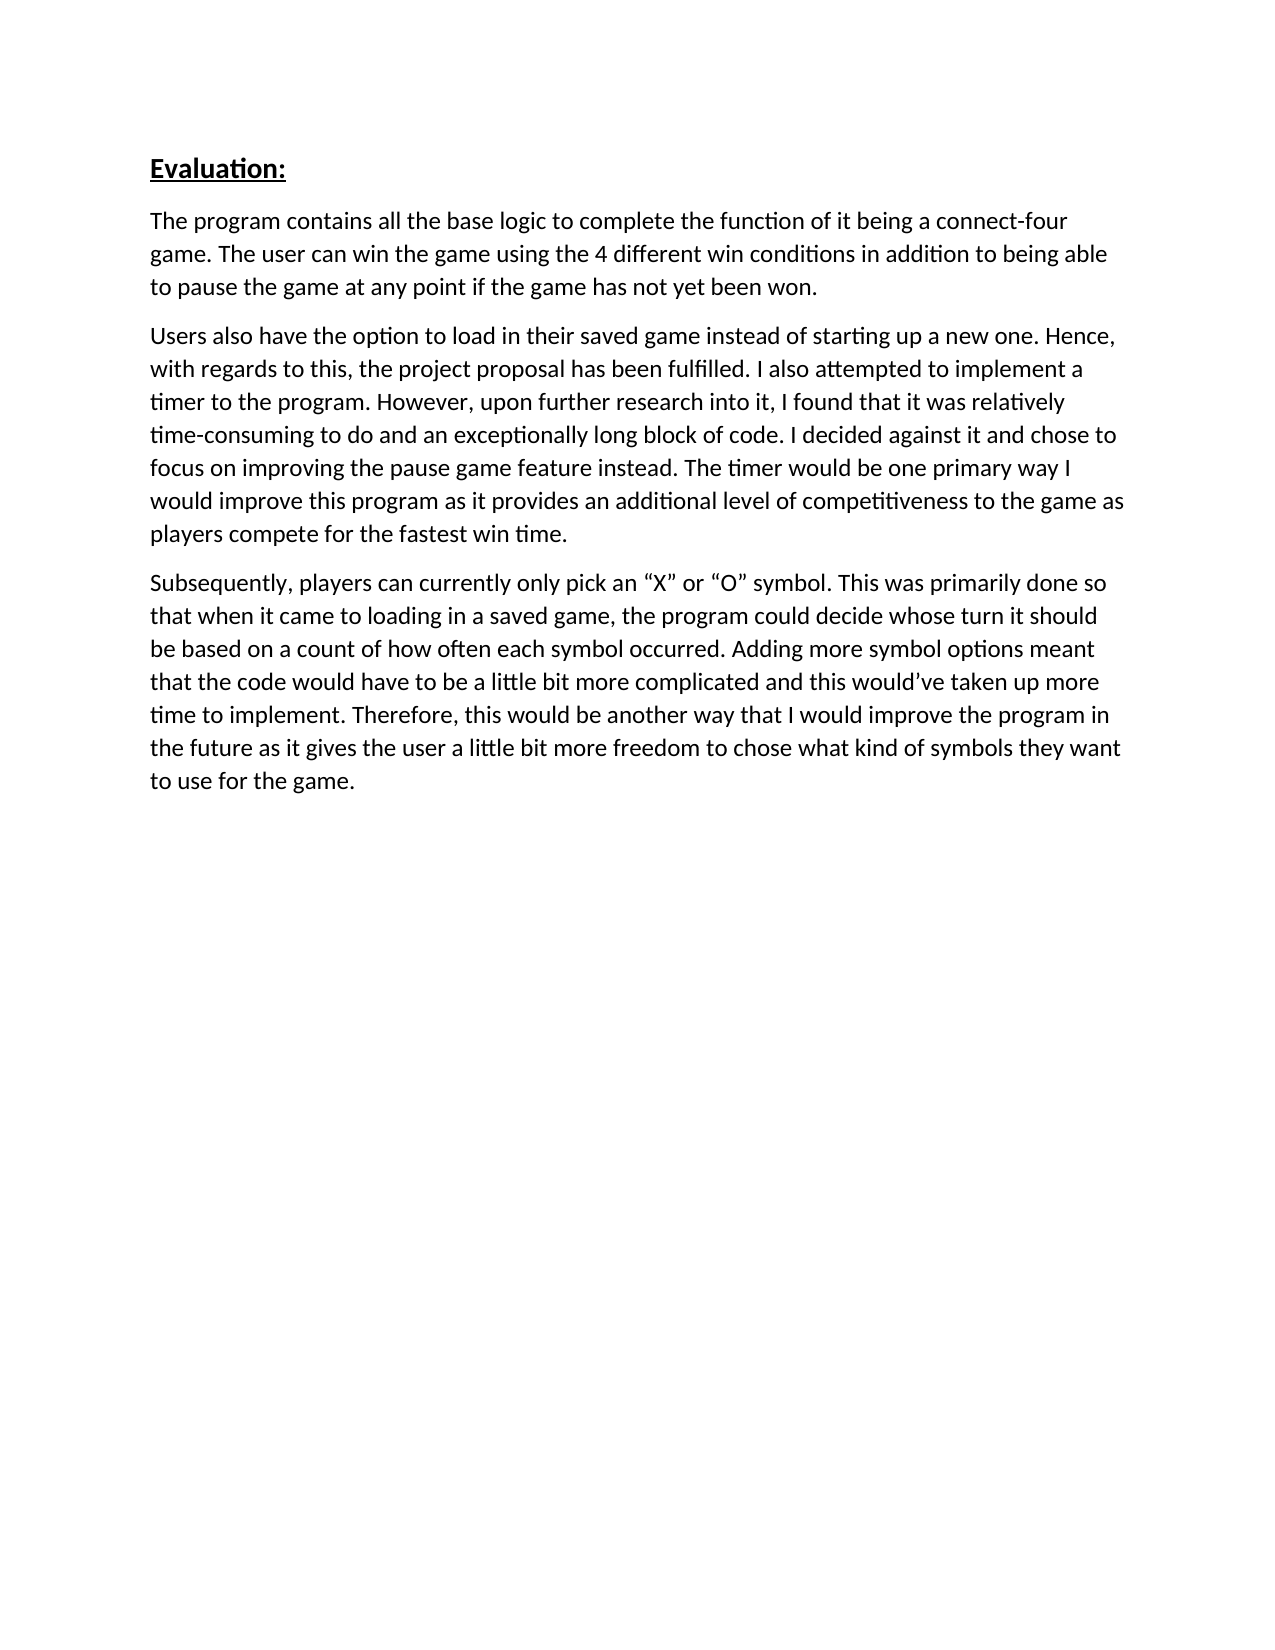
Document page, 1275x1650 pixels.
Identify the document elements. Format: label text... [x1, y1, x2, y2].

text Subsequently, players can currently only pick an “X” or “O” symbol. This was primarily done so that when it came to loading in a saved game, the program could decide whose turn it should be based on a count of how often each symbol occurred. Adding more symbol options meant that the code would have to be a little bit more complicated and this would’ve taken up more time to implement. Therefore, this would be another way that I would improve the program in the future as it gives the user a little bit more freedom to chose what kind of symbols they want to use for the game. [150, 568, 1125, 796]
text The program contains all the base logic to complete the function of it being a connect-four game. The user can win the game using the 4 different win conditions in addition to being able to pause the game at any point if the game has not yet been won. [150, 205, 1125, 301]
text Users also have the option to load in their saved game instead of starting up a new one. Hence, with regards to this, the project proposal has been fulfilled. I also attempted to implement a timer to the program. However, upon further research into it, I found that it was relatively time-consuming to do and an exceptionally long block of code. I decided against it and chose to focus on improving the pause game feature instead. The timer would be one primary way I would improve this program as it provides an additional level of competitiveness to the game as players compete for the fastest win time. [150, 321, 1125, 548]
text Evaluation: [150, 150, 1125, 186]
